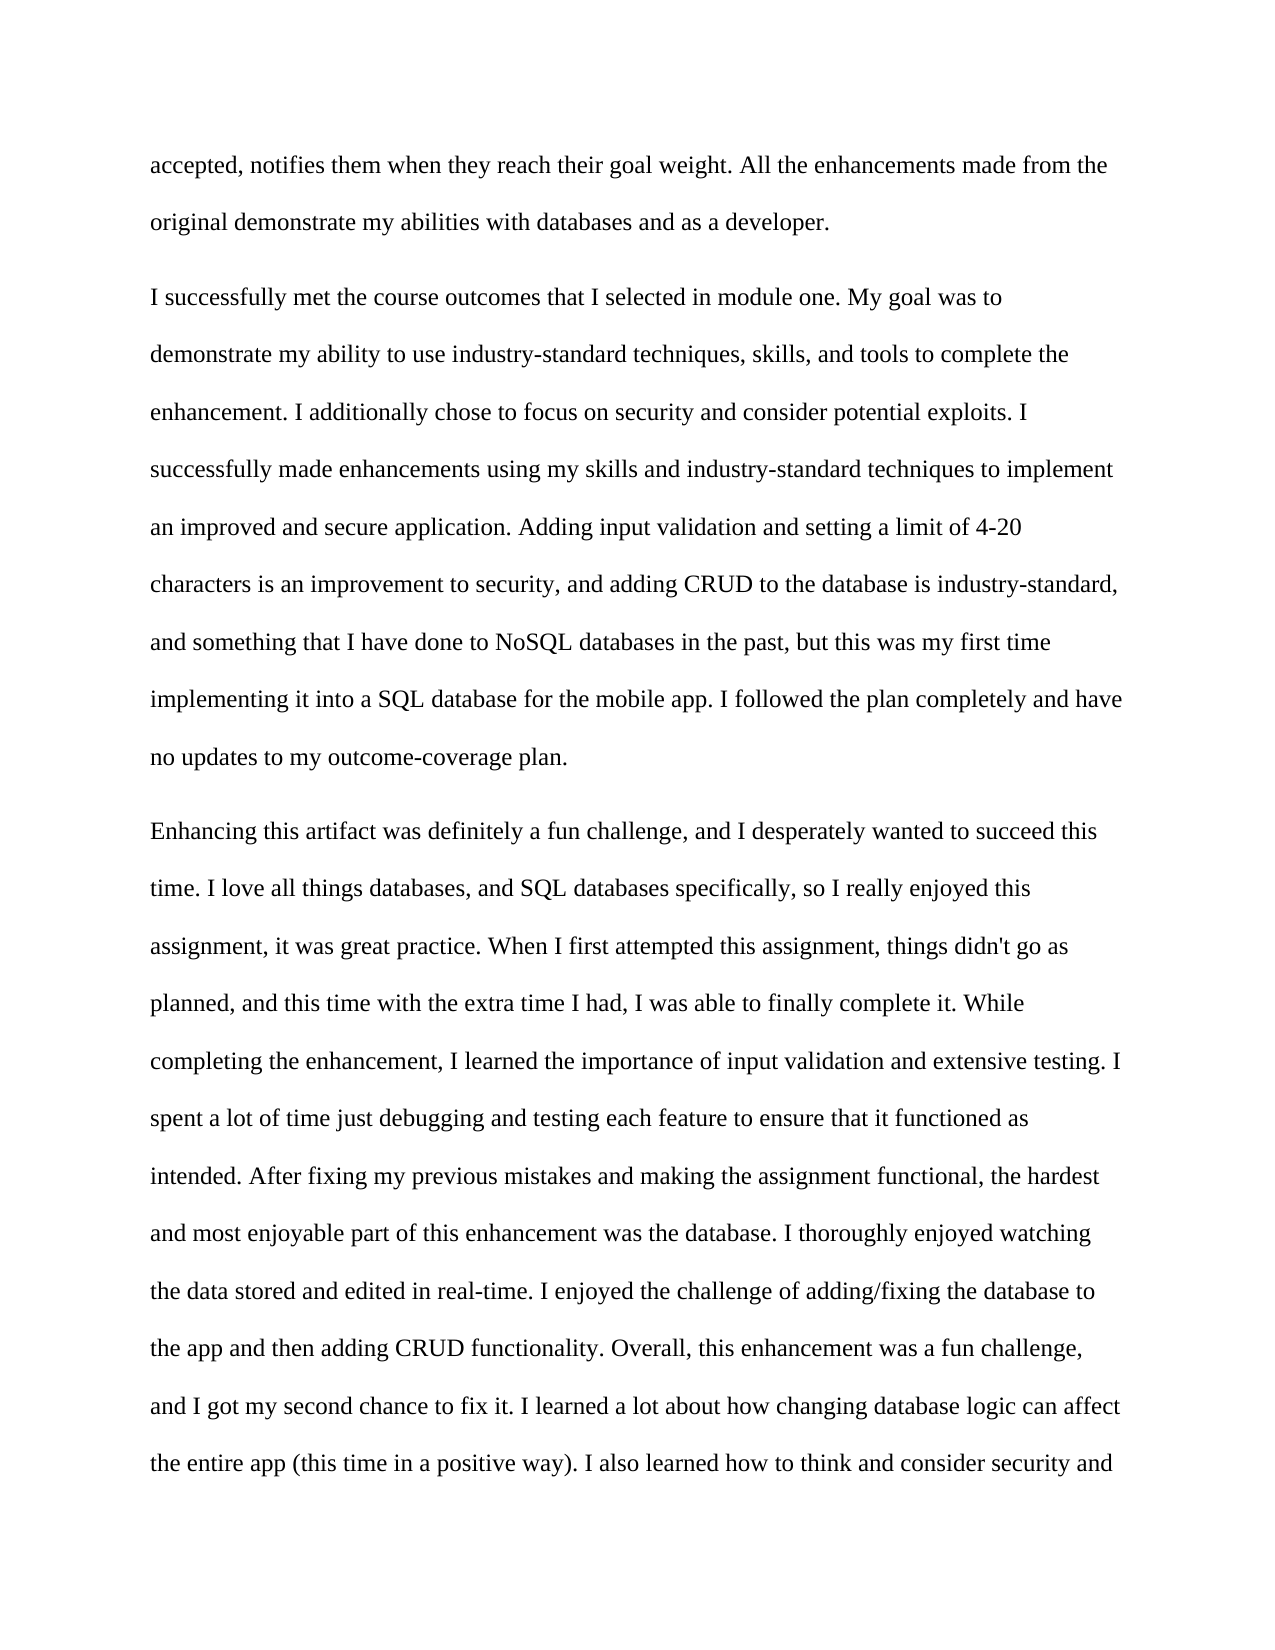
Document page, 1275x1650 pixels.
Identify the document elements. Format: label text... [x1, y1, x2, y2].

text I successfully met the course outcomes that I selected in module one. My goal was to demonstrate my ability to use industry-standard techniques, skills, and tools to complete the enhancement. I additionally chose to focus on security and consider potential exploits. I successfully made enhancements using my skills and industry-standard techniques to implement an improved and secure application. Adding input validation and setting a limit of 4-20 characters is an improvement to security, and adding CRUD to the database is industry-standard, and something that I have done to NoSQL databases in the past, but this was my first time implementing it into a SQL database for the mobile app. I followed the plan completely and have no updates to my outcome-coverage plan. [150, 282, 1125, 770]
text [150, 150, 1125, 236]
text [150, 816, 1125, 1477]
